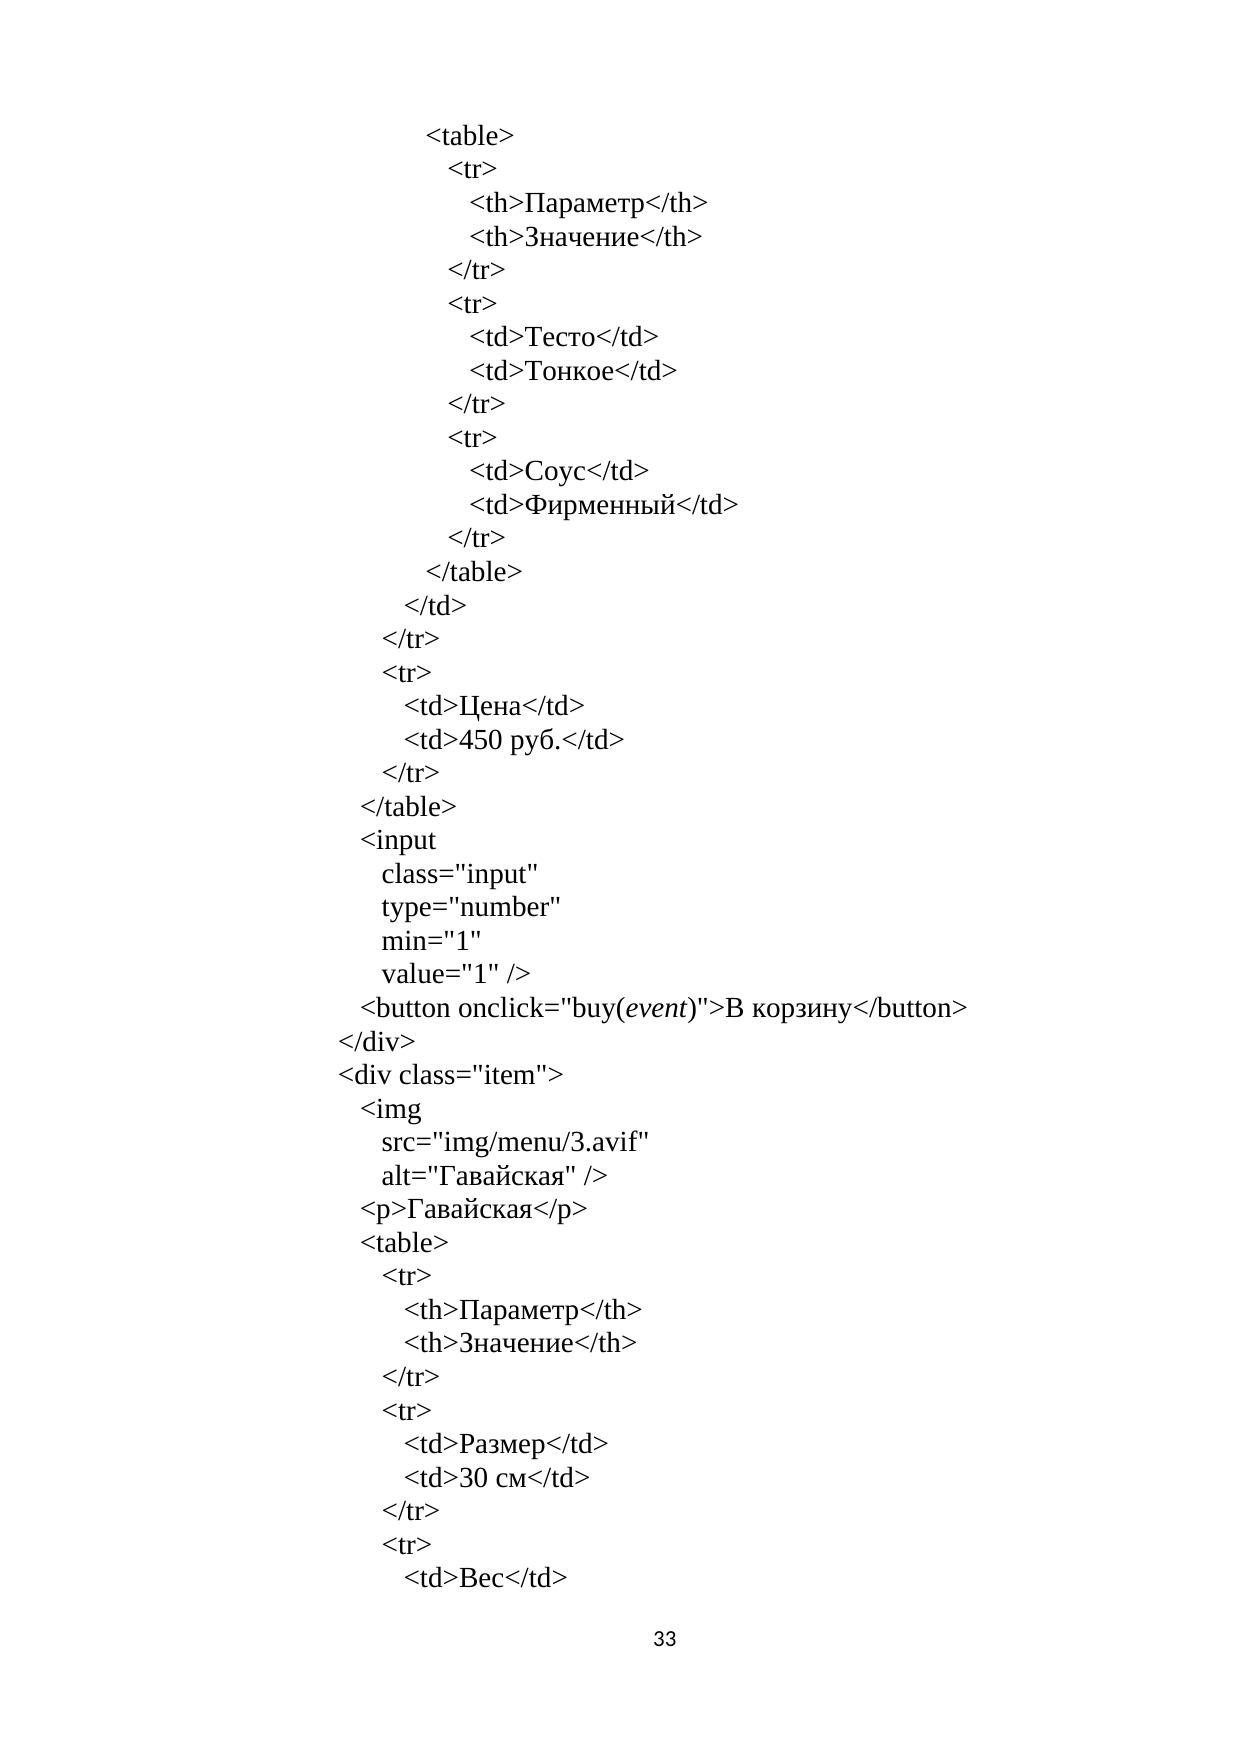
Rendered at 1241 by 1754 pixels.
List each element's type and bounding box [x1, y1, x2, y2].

text [177, 118, 1152, 1594]
